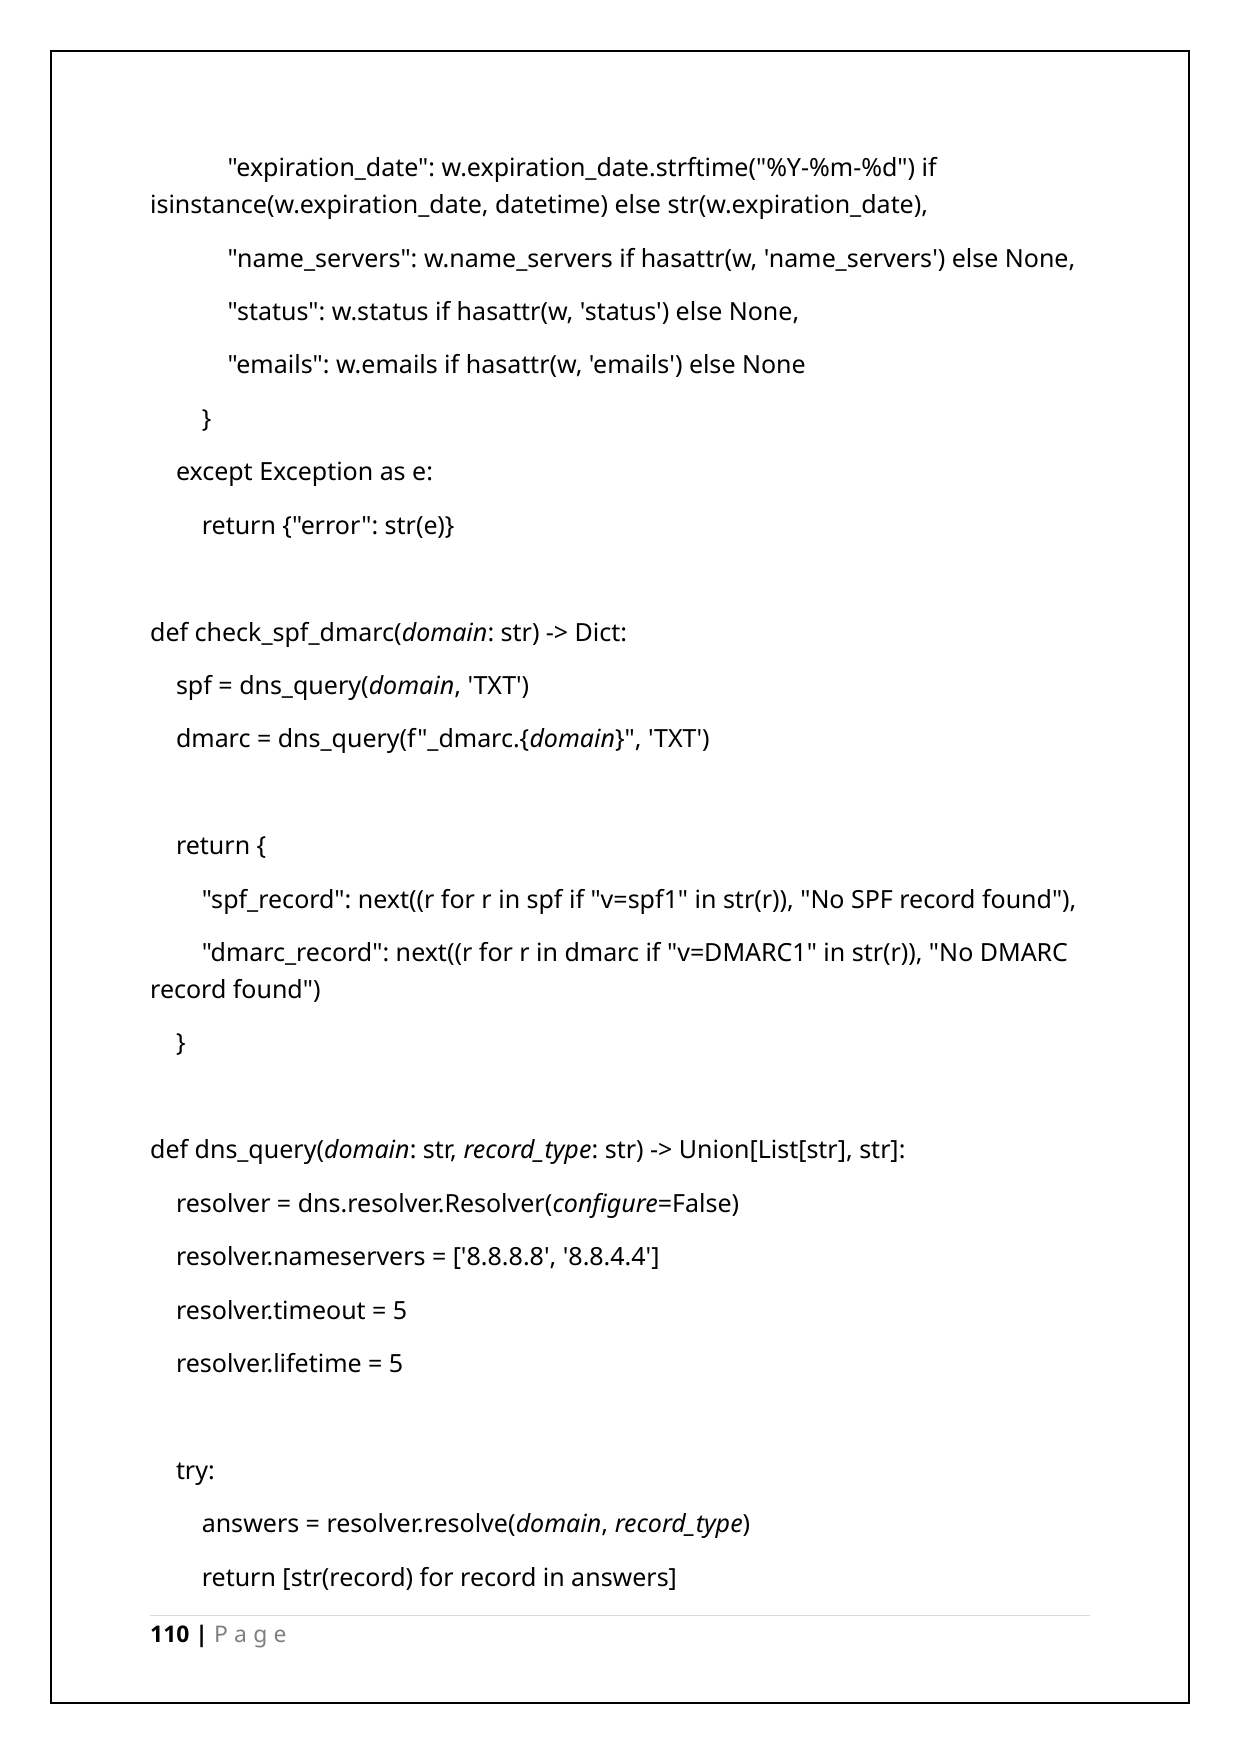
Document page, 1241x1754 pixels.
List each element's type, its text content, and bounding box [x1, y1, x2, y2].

text resolver.lifetime = 5 [150, 1346, 1090, 1380]
text "name_servers": w.name_servers if hasattr(w, 'name_servers') else None, [150, 240, 1090, 274]
text return [str(record) for record in answers] [150, 1559, 1090, 1593]
text resolver.nameservers = ['8.8.8.8', '8.8.4.4'] [150, 1239, 1090, 1273]
text resolver.timeout = 5 [150, 1292, 1090, 1326]
text "emails": w.emails if hasattr(w, 'emails') else None [150, 347, 1090, 381]
text "expiration_date": w.expiration_date.strftime("%Y-%m-%d") if isinstance(w.expiration_date, datetime) else str(w.expiration_date), [150, 150, 1090, 221]
text "status": w.status if hasattr(w, 'status') else None, [150, 294, 1090, 328]
text "spf_record": next((r for r in spf if "v=spf1" in str(r)), "No SPF record found"), [150, 881, 1090, 916]
text def check_spf_dmarc(domain: str) -> Dict: [150, 614, 1090, 648]
text } [150, 1025, 1090, 1059]
text return { [150, 828, 1090, 862]
text resolver = dns.resolver.Resolver(configure=False) [150, 1185, 1090, 1219]
text answers = resolver.resolve(domain, record_type) [150, 1506, 1090, 1540]
text spf = dns_query(domain, 'TXT') [150, 668, 1090, 702]
text try: [150, 1453, 1090, 1487]
text "dmarc_record": next((r for r in dmarc if "v=DMARC1" in str(r)), "No DMARC record found") [150, 935, 1090, 1006]
text } [150, 401, 1090, 434]
text return {"error": str(e)} [150, 507, 1090, 541]
text dmarc = dns_query(f"_dmarc.{domain}", 'TXT') [150, 721, 1090, 755]
text except Exception as e: [150, 454, 1090, 488]
text def dns_query(domain: str, record_type: str) -> Union[List[str], str]: [150, 1132, 1090, 1166]
